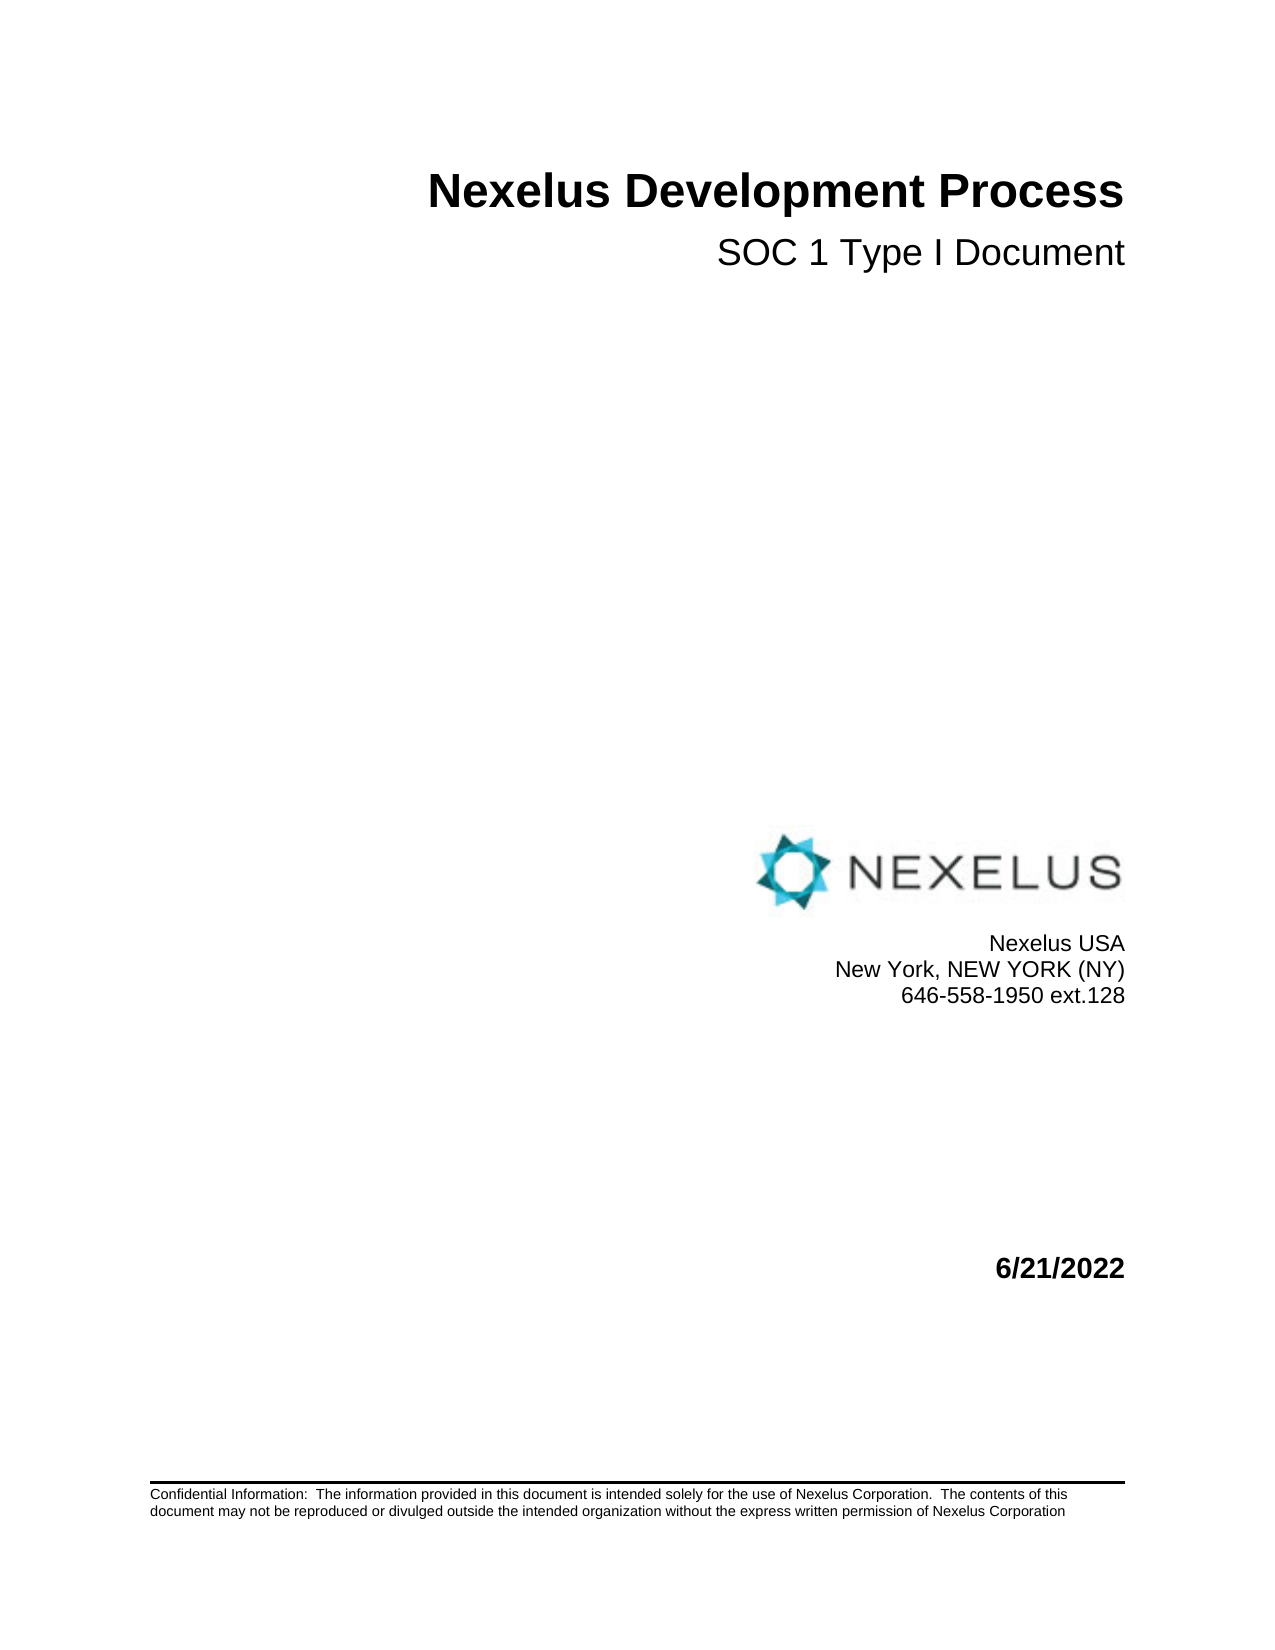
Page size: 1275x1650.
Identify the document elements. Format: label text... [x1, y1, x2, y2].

subtitle Nexelus Development Process [150, 162, 1125, 218]
text 6/21/2022 [150, 1252, 1125, 1285]
picture [753, 825, 1125, 918]
text Nexelus USA New York, NEW YORK (NY) 646-558-1950 ext.128 [150, 930, 1125, 1009]
subtitle SOC 1 Type I Document [150, 230, 1125, 273]
